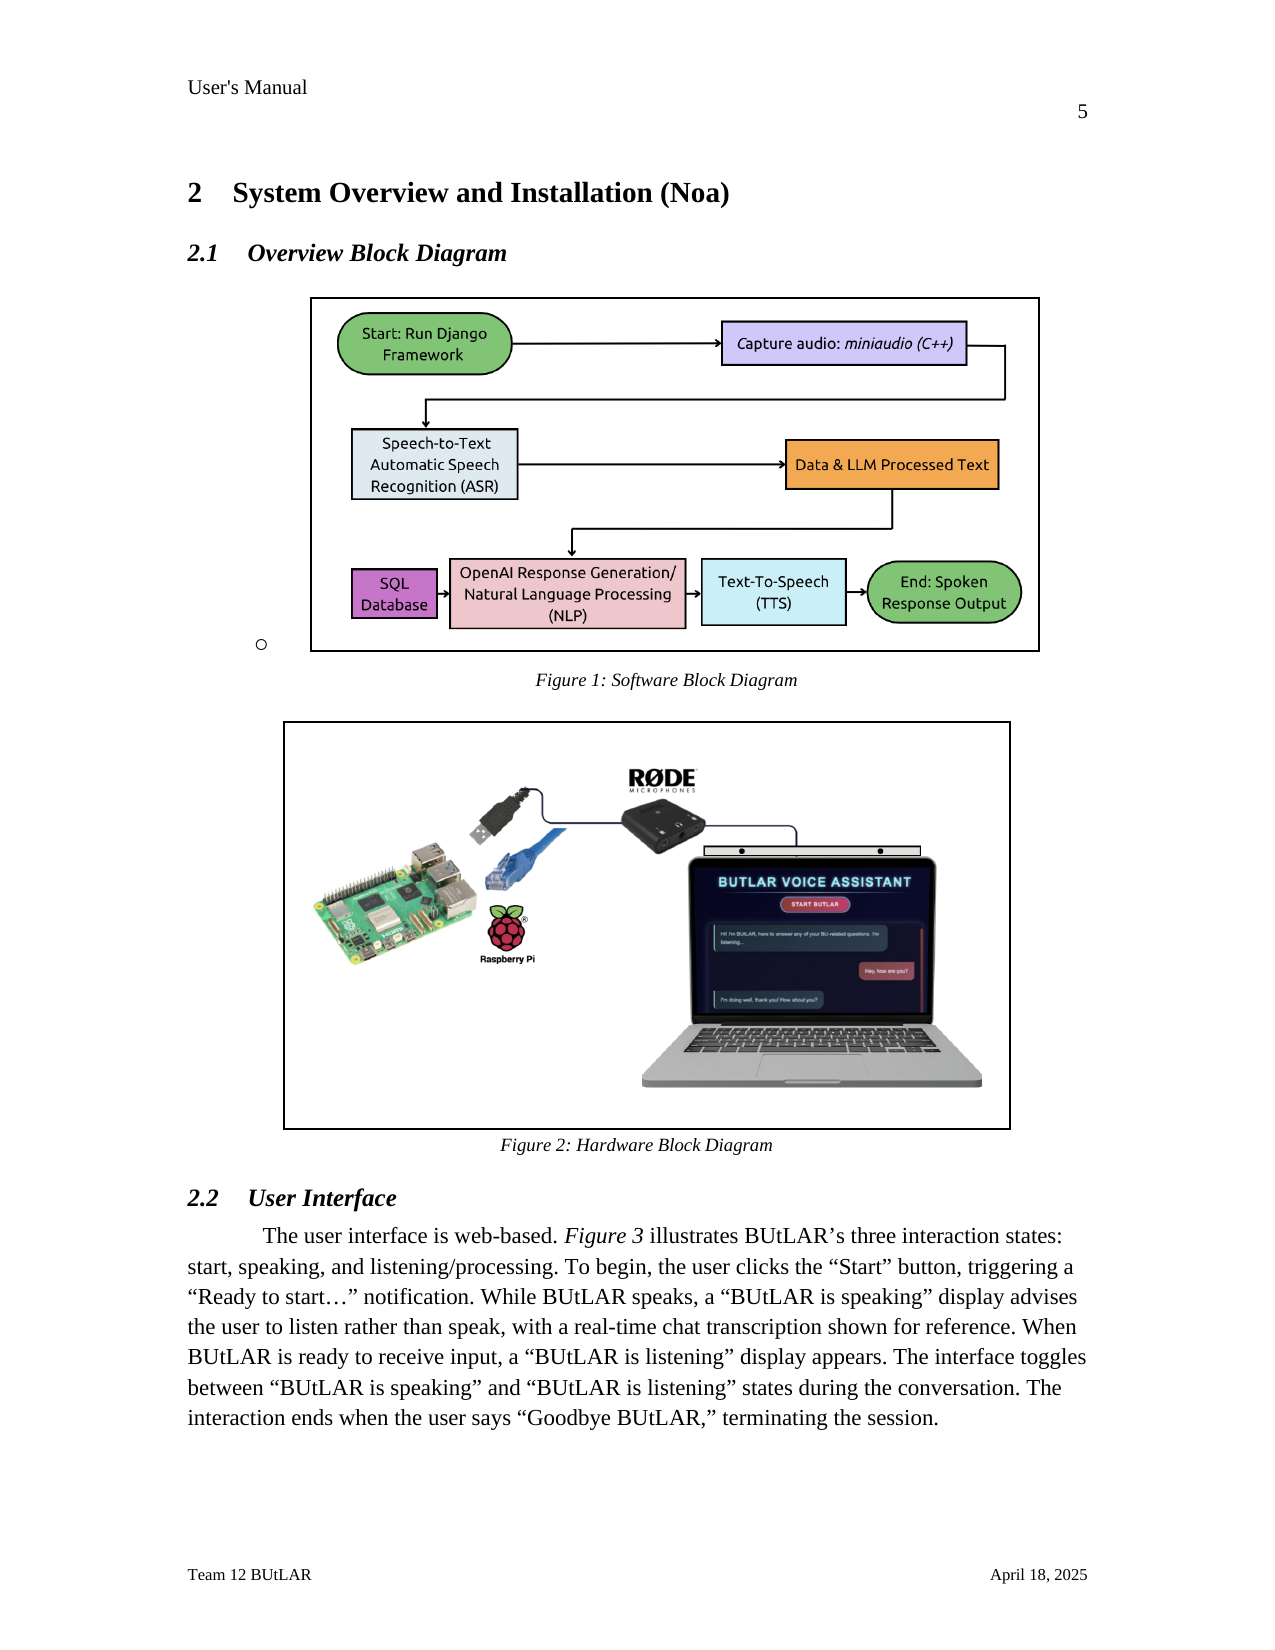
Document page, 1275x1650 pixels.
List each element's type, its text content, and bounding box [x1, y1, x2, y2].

picture [312, 299, 1038, 650]
text The user interface is web-based. Figure 3 illustrates BUtLAR’s three interaction states: start, speaking, and listening/processing. To begin, the user clicks the “Start” button, triggering a “Ready to start…” notification. While BUtLAR speaks, a “BUtLAR is speaking” display advises the user to listen rather than speak, with a real-time chat transcription shown for reference. When BUtLAR is ready to receive input, a “BUtLAR is listening” display appears. The interface toggles between “BUtLAR is speaking” and “BUtLAR is listening” states during the conversation. The interaction ends when the user says “Goodbye BUtLAR,” terminating the session. [187, 1223, 1087, 1430]
picture [285, 723, 1009, 1128]
subtitle User Interface [187, 1183, 1087, 1212]
text Figure 2: Hardware Block Diagram [187, 1133, 1087, 1155]
subtitle System Overview and Installation (Noa) [187, 175, 1003, 208]
subtitle Overview Block Diagram [187, 238, 1087, 267]
text Figure 1: Software Block Diagram [247, 668, 1087, 690]
